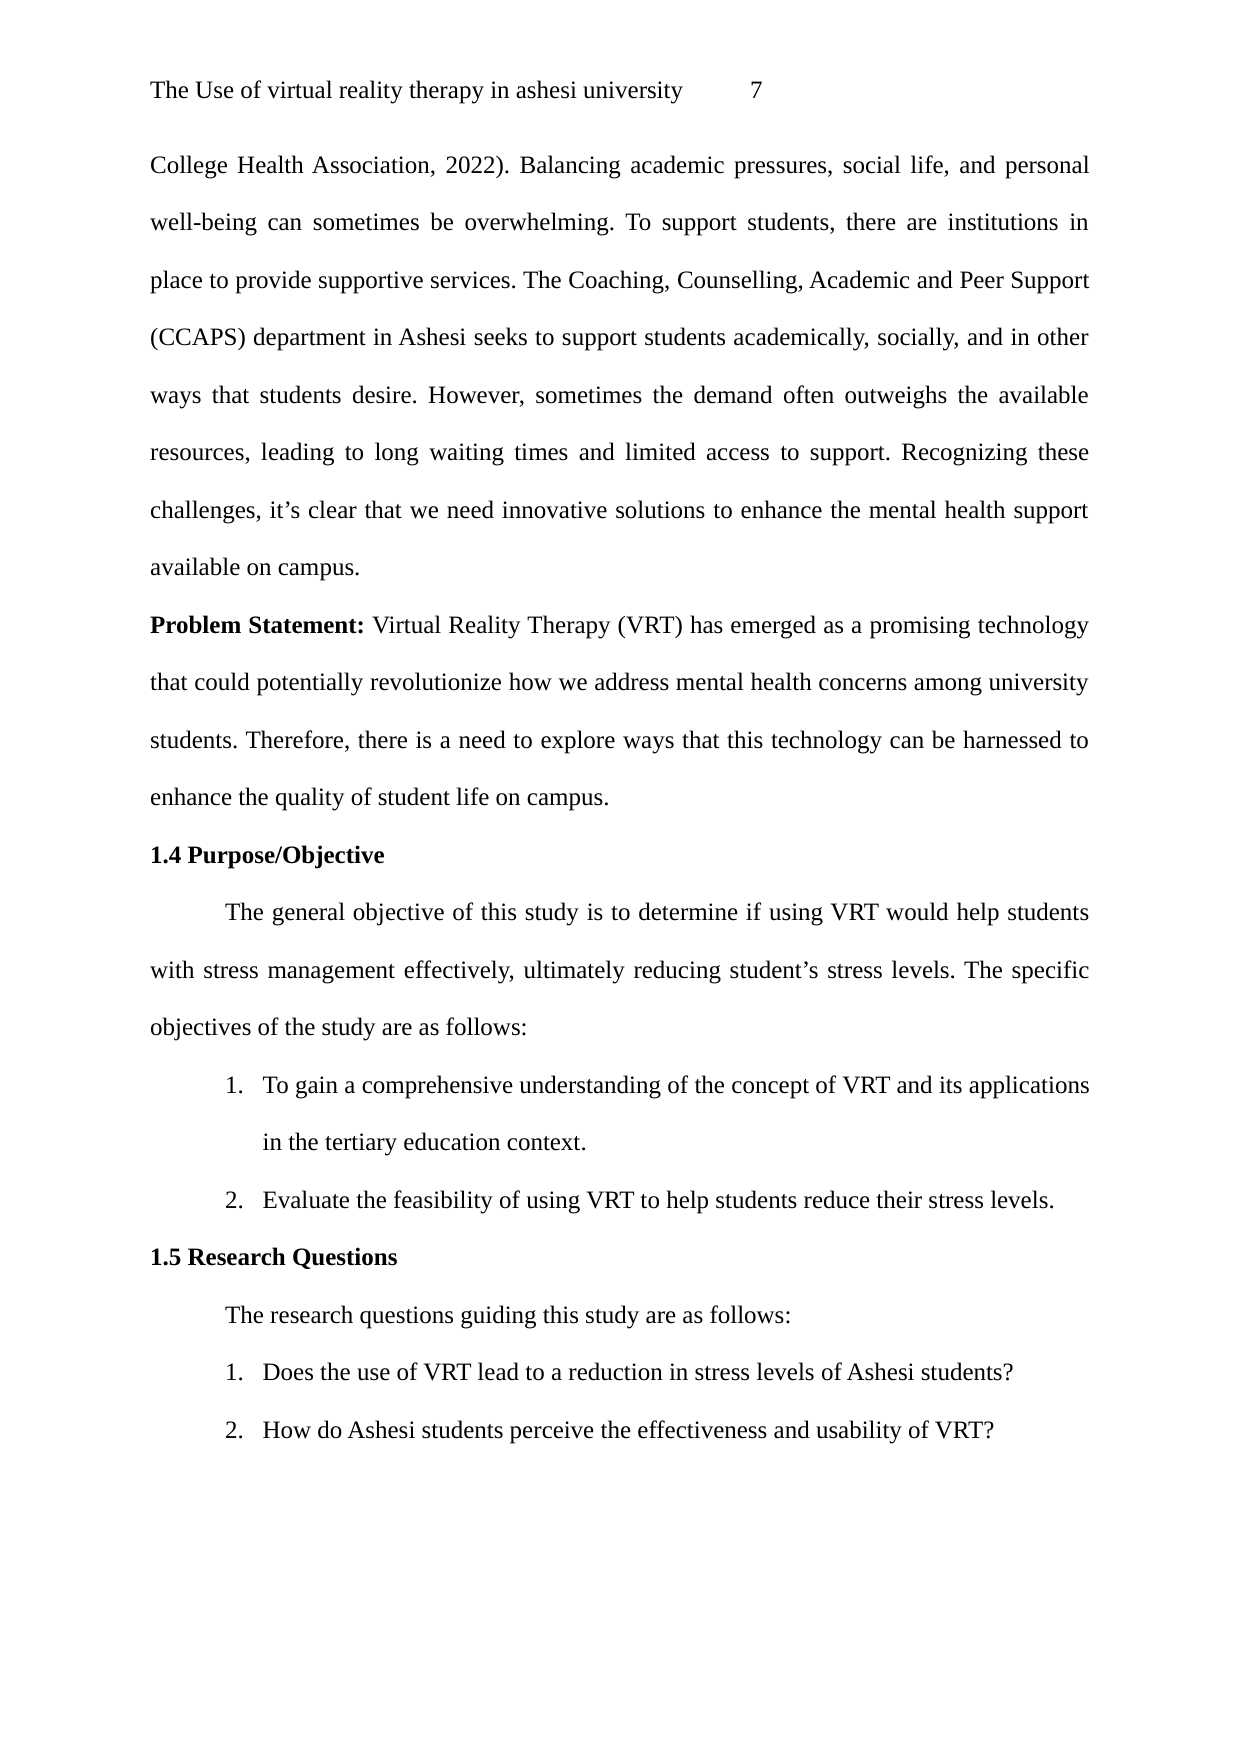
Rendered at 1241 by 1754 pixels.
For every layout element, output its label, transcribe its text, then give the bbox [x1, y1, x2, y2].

list Evaluate the feasibility of using VRT to help students reduce their stress levels. [225, 1185, 1090, 1214]
subtitle 1.5 Research Questions [150, 1242, 1090, 1271]
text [150, 150, 1090, 581]
subtitle 1.4 Purpose/Objective [150, 840, 1090, 869]
list How do Ashesi students perceive the effectiveness and usability of VRT? [225, 1415, 1090, 1444]
list Does the use of VRT lead to a reduction in stress levels of Ashesi students? [225, 1357, 1090, 1386]
text The research questions guiding this study are as follows: [150, 1300, 1090, 1329]
text The general objective of this study is to determine if using VRT would help students with stress management effectively, ultimately reducing student’s stress levels. The specific objectives of the study are as follows: [150, 897, 1090, 1041]
text Problem Statement: Virtual Reality Therapy (VRT) has emerged as a promising technology that could potentially revolutionize how we address mental health concerns among university students. Therefore, there is a need to explore ways that this technology can be harnessed to enhance the quality of student life on campus. [150, 610, 1090, 811]
list To gain a comprehensive understanding of the concept of VRT and its applications in the tertiary education context. [225, 1070, 1090, 1156]
